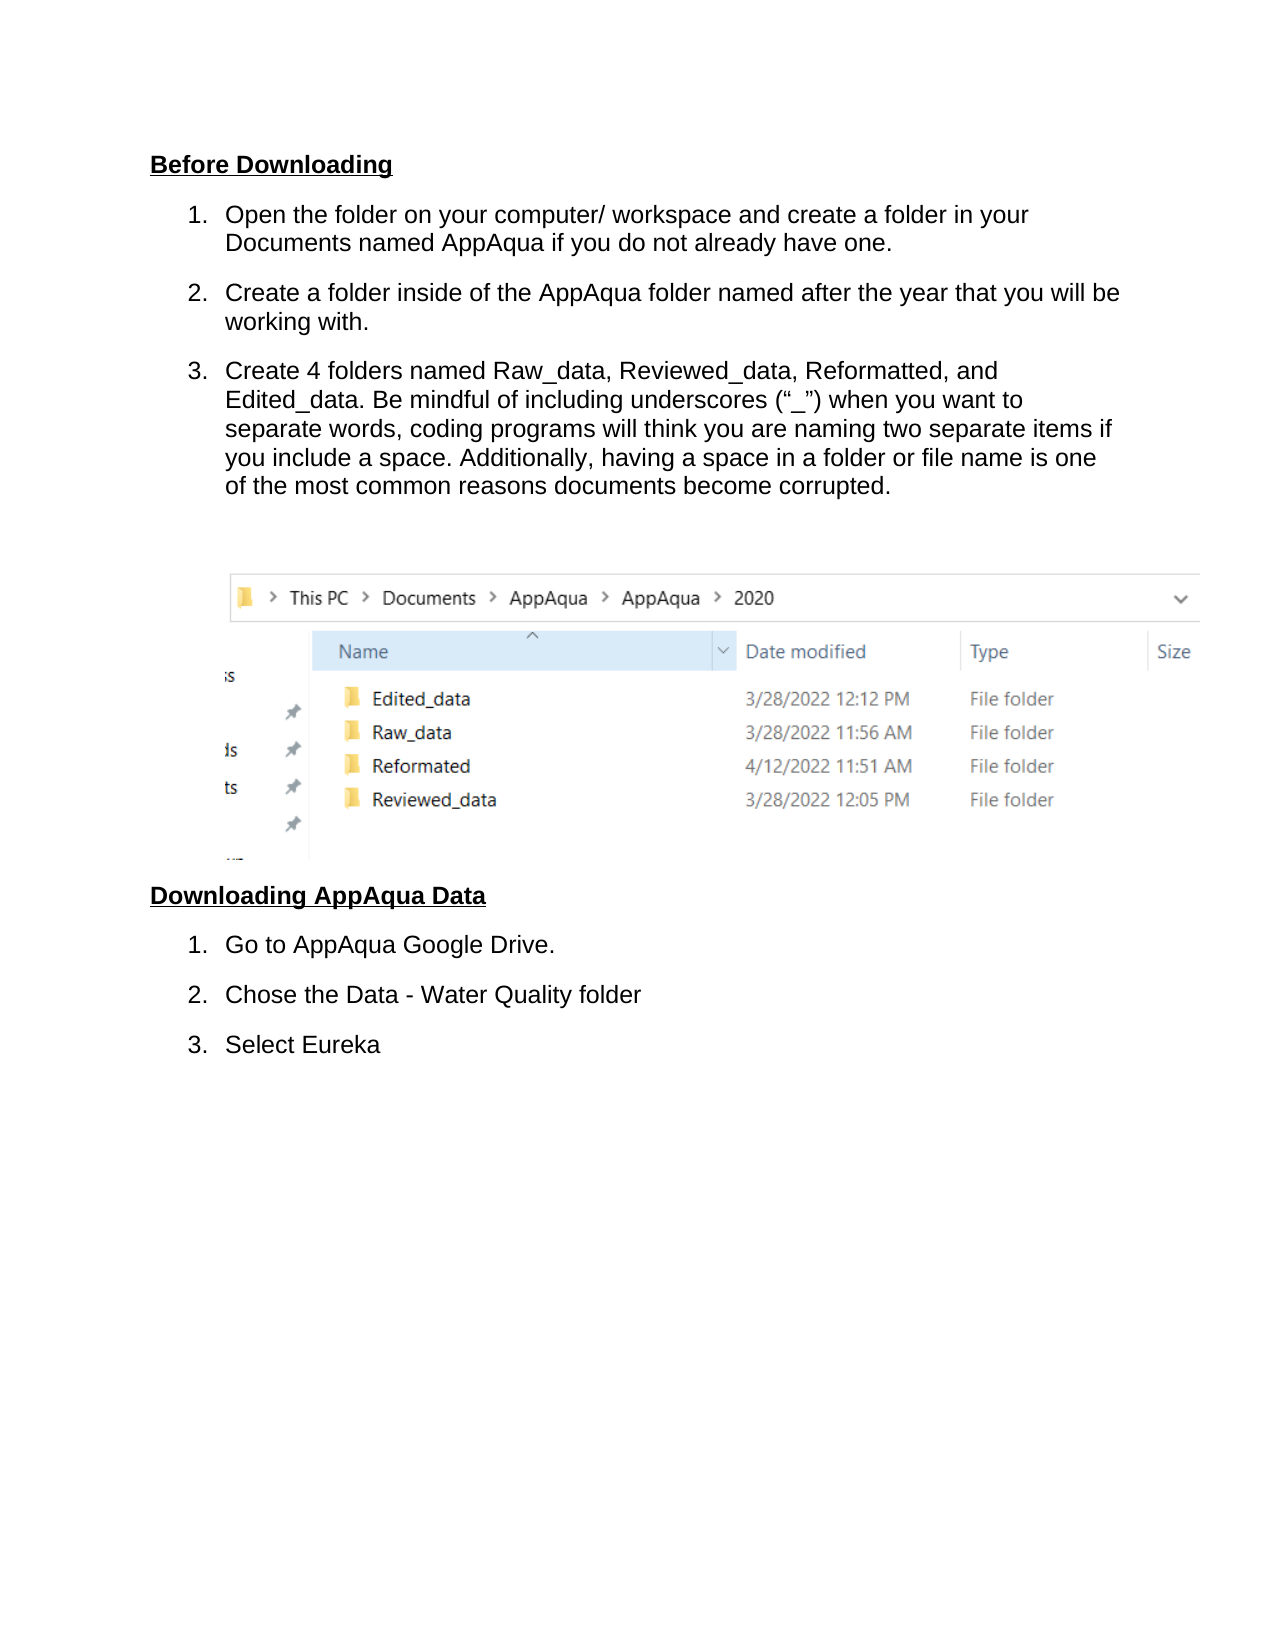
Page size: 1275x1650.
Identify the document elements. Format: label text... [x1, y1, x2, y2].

list Chose the Data - Water Quality folder [187, 980, 1125, 1009]
text Downloading AppAqua Data [150, 881, 1125, 909]
list Open the folder on your computer/ workspace and create a folder in your Documents named AppAqua if you do not already have one. [187, 199, 1125, 257]
list Go to AppAqua Google Drive. [187, 930, 1125, 959]
picture [225, 570, 1200, 860]
list Create a folder inside of the AppAqua folder named after the year that you will be working with. [187, 278, 1125, 335]
text Before Downloading [150, 150, 1125, 179]
list Create 4 folders named Raw_data, Reviewed_data, Reformatted, and Edited_data. Be mindful of including underscores (“_”) when you want to separate words, coding programs will think you are naming two separate items if you include a space. Additionally, having a space in a folder or file name is one of the most common reasons documents become corrupted. [187, 356, 1125, 500]
list Select Eureka [187, 1029, 1125, 1058]
